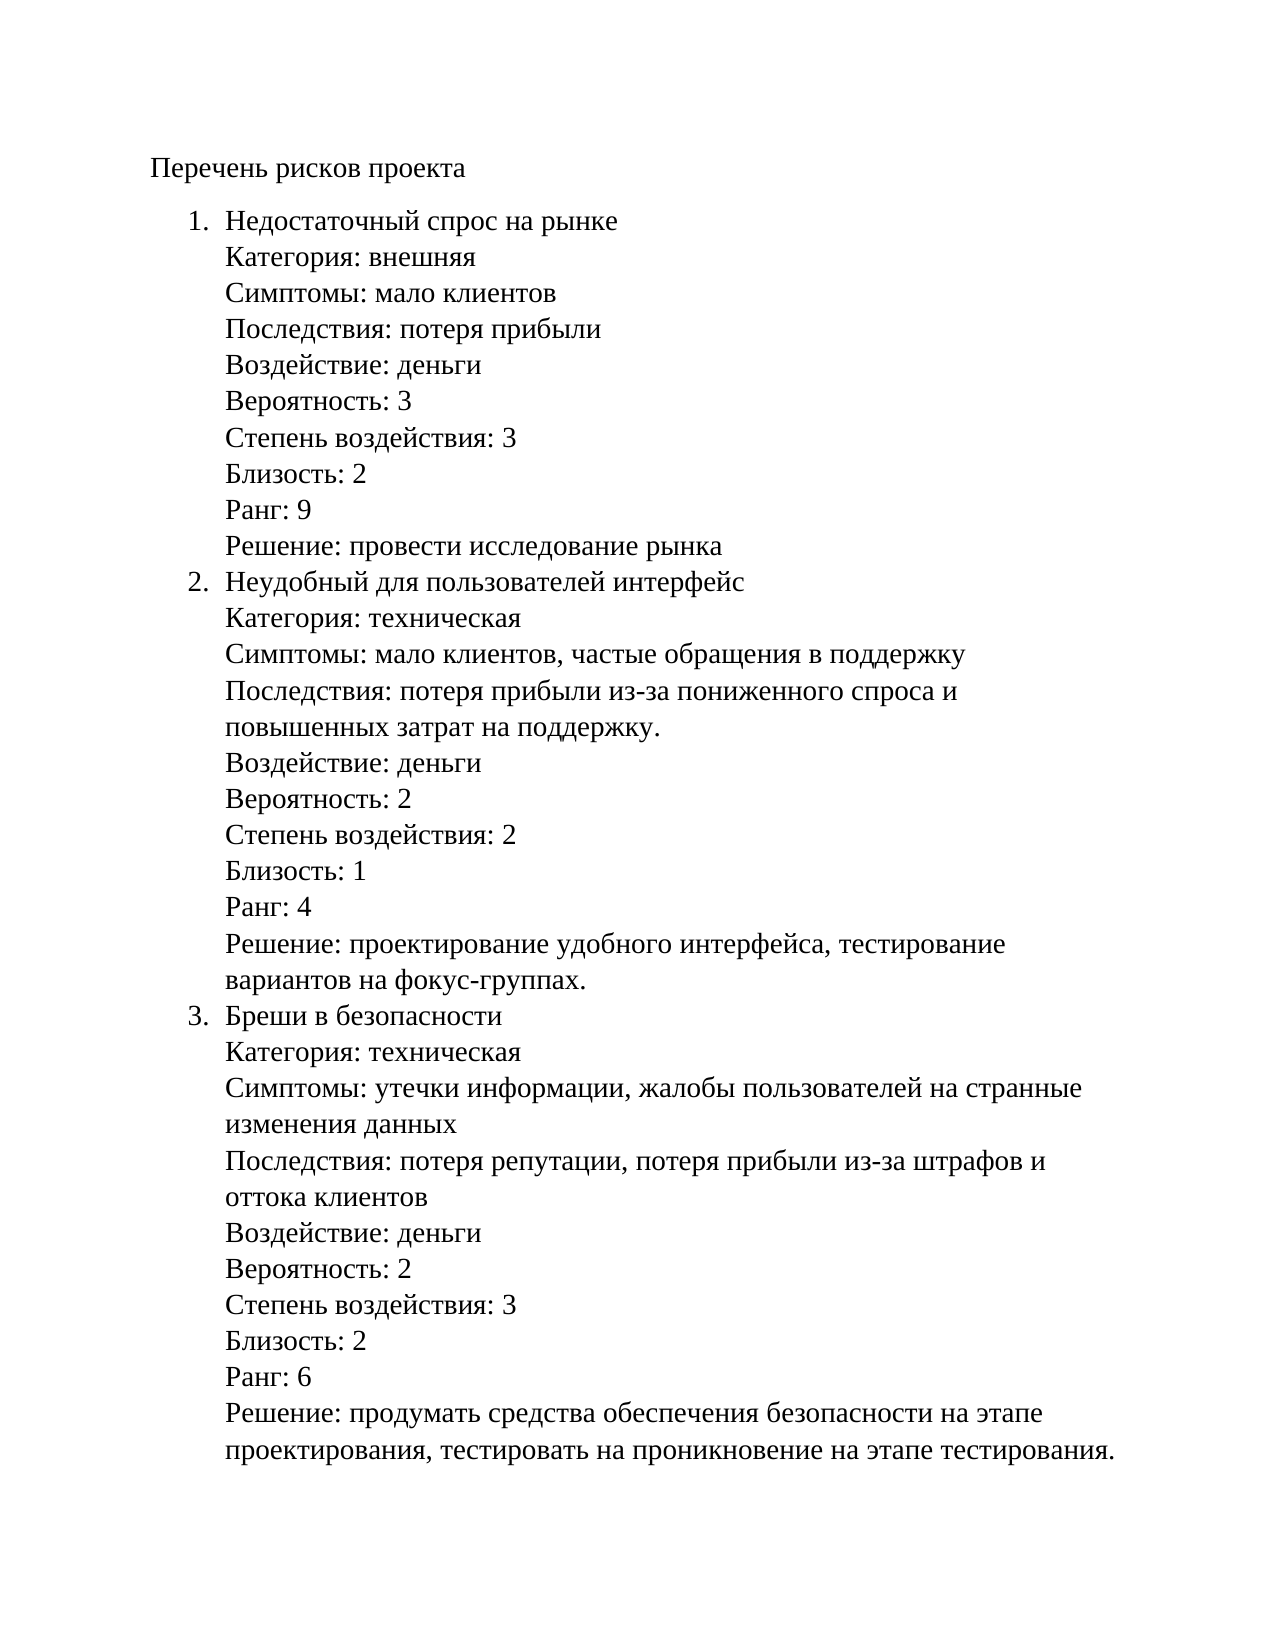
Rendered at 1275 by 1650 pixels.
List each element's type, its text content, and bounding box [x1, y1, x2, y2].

list Бреши в безопасности Категория: техническая Симптомы: утечки информации, жалобы пользователей на странные изменения данных Последствия: потеря репутации, потеря прибыли из-за штрафов и оттока клиентов Воздействие: деньги Вероятность: 2 Степень воздействия: 3 Близость: 2 Ранг: 6 Решение: продумать средства обеспечения безопасности на этапе проектирования, тестировать на проникновение на этапе тестирования. [187, 998, 1125, 1465]
text Перечень рисков проекта [150, 150, 1125, 183]
list Неудобный для пользователей интерфейс Категория: техническая Симптомы: мало клиентов, частые обращения в поддержку Последствия: потеря прибыли из-за пониженного спроса и повышенных затрат на поддержку. Воздействие: деньги Вероятность: 2 Степень воздействия: 2 Близость: 1 Ранг: 4 Решение: проектирование удобного интерфейса, тестирование вариантов на фокус-группах. [187, 564, 1125, 995]
list Недостаточный спрос на рынке Категория: внешняя Симптомы: мало клиентов Последствия: потеря прибыли Воздействие: деньги Вероятность: 3 Степень воздействия: 3 Близость: 2 Ранг: 9 Решение: провести исследование рынка [187, 203, 1125, 562]
